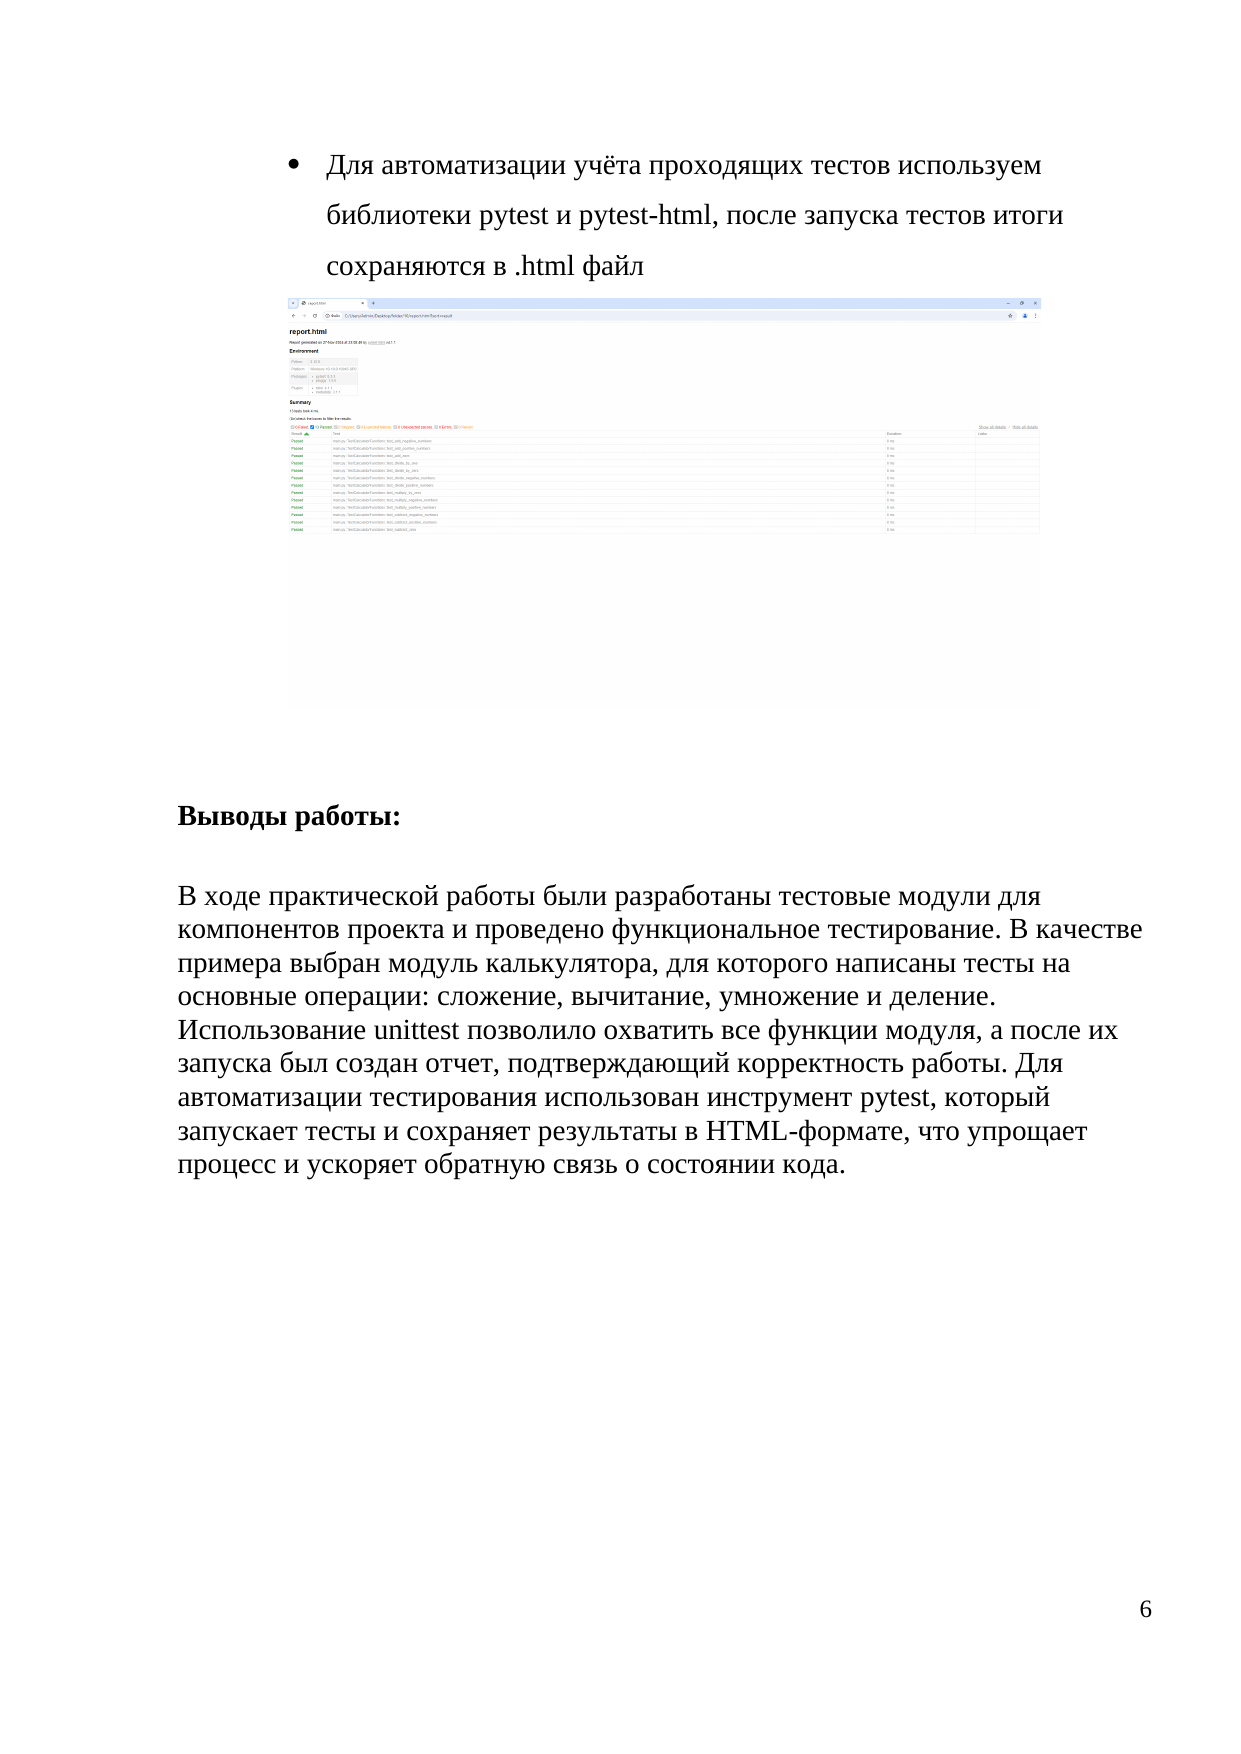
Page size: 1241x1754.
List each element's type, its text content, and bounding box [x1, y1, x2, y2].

picture [287, 298, 1042, 709]
subtitle Выводы работы: [177, 798, 1152, 832]
list Для автоматизации учёта проходящих тестов используем библиотеки pytest и pytest-html, после запуска тестов итоги сохраняются в .html файл [288, 147, 1152, 281]
text В ходе практической работы были разработаны тестовые модули для компонентов проекта и проведено функциональное тестирование. В качестве примера выбран модуль калькулятора, для которого написаны тесты на основные операции: сложение, вычитание, умножение и деление. Использование unittest позволило охватить все функции модуля, а после их запуска был создан отчет, подтверждающий корректность работы. Для автоматизации тестирования использован инструмент pytest, который запускает тесты и сохраняет результаты в HTML-формате, что упрощает процесс и ускоряет обратную связь о состоянии кода. [177, 878, 1152, 1180]
